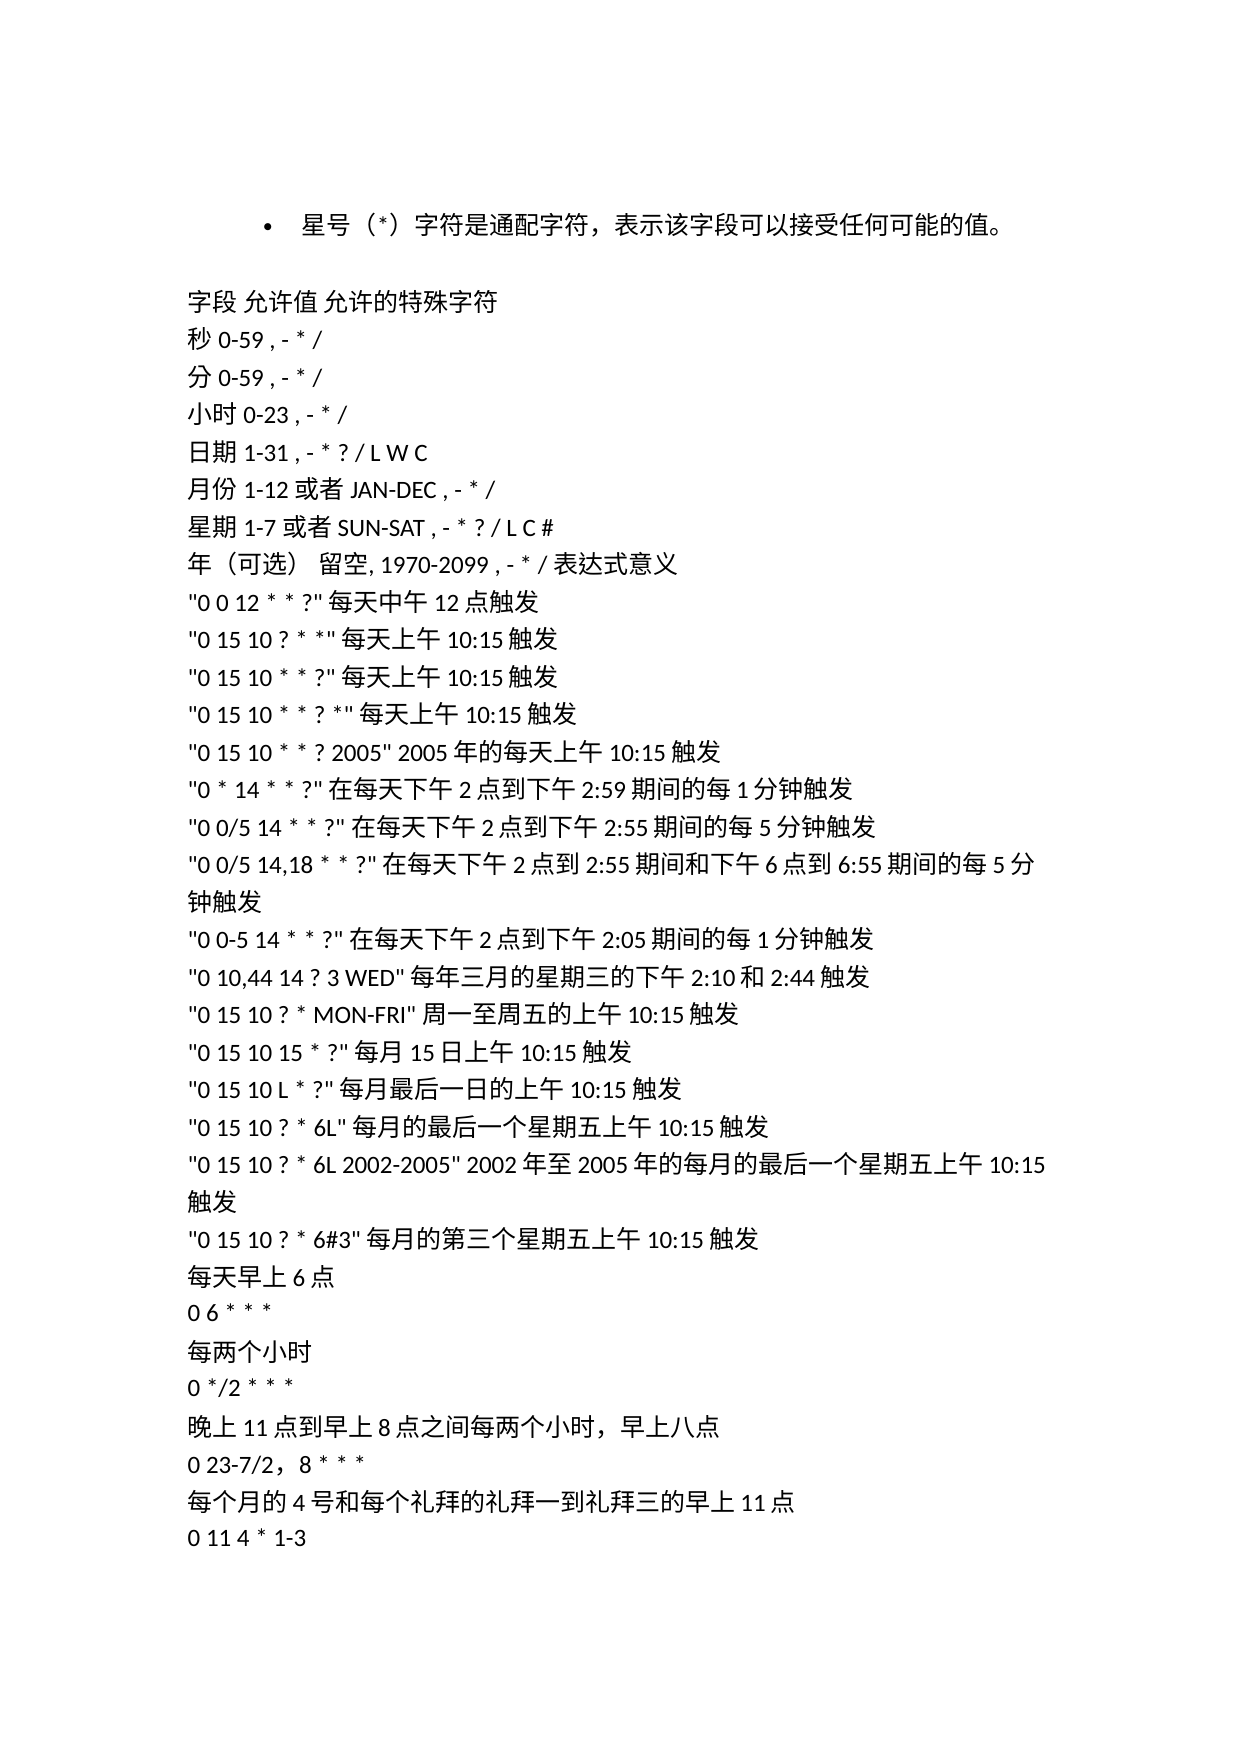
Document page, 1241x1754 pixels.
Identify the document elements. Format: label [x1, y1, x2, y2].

table_header [186, 165, 1061, 1558]
